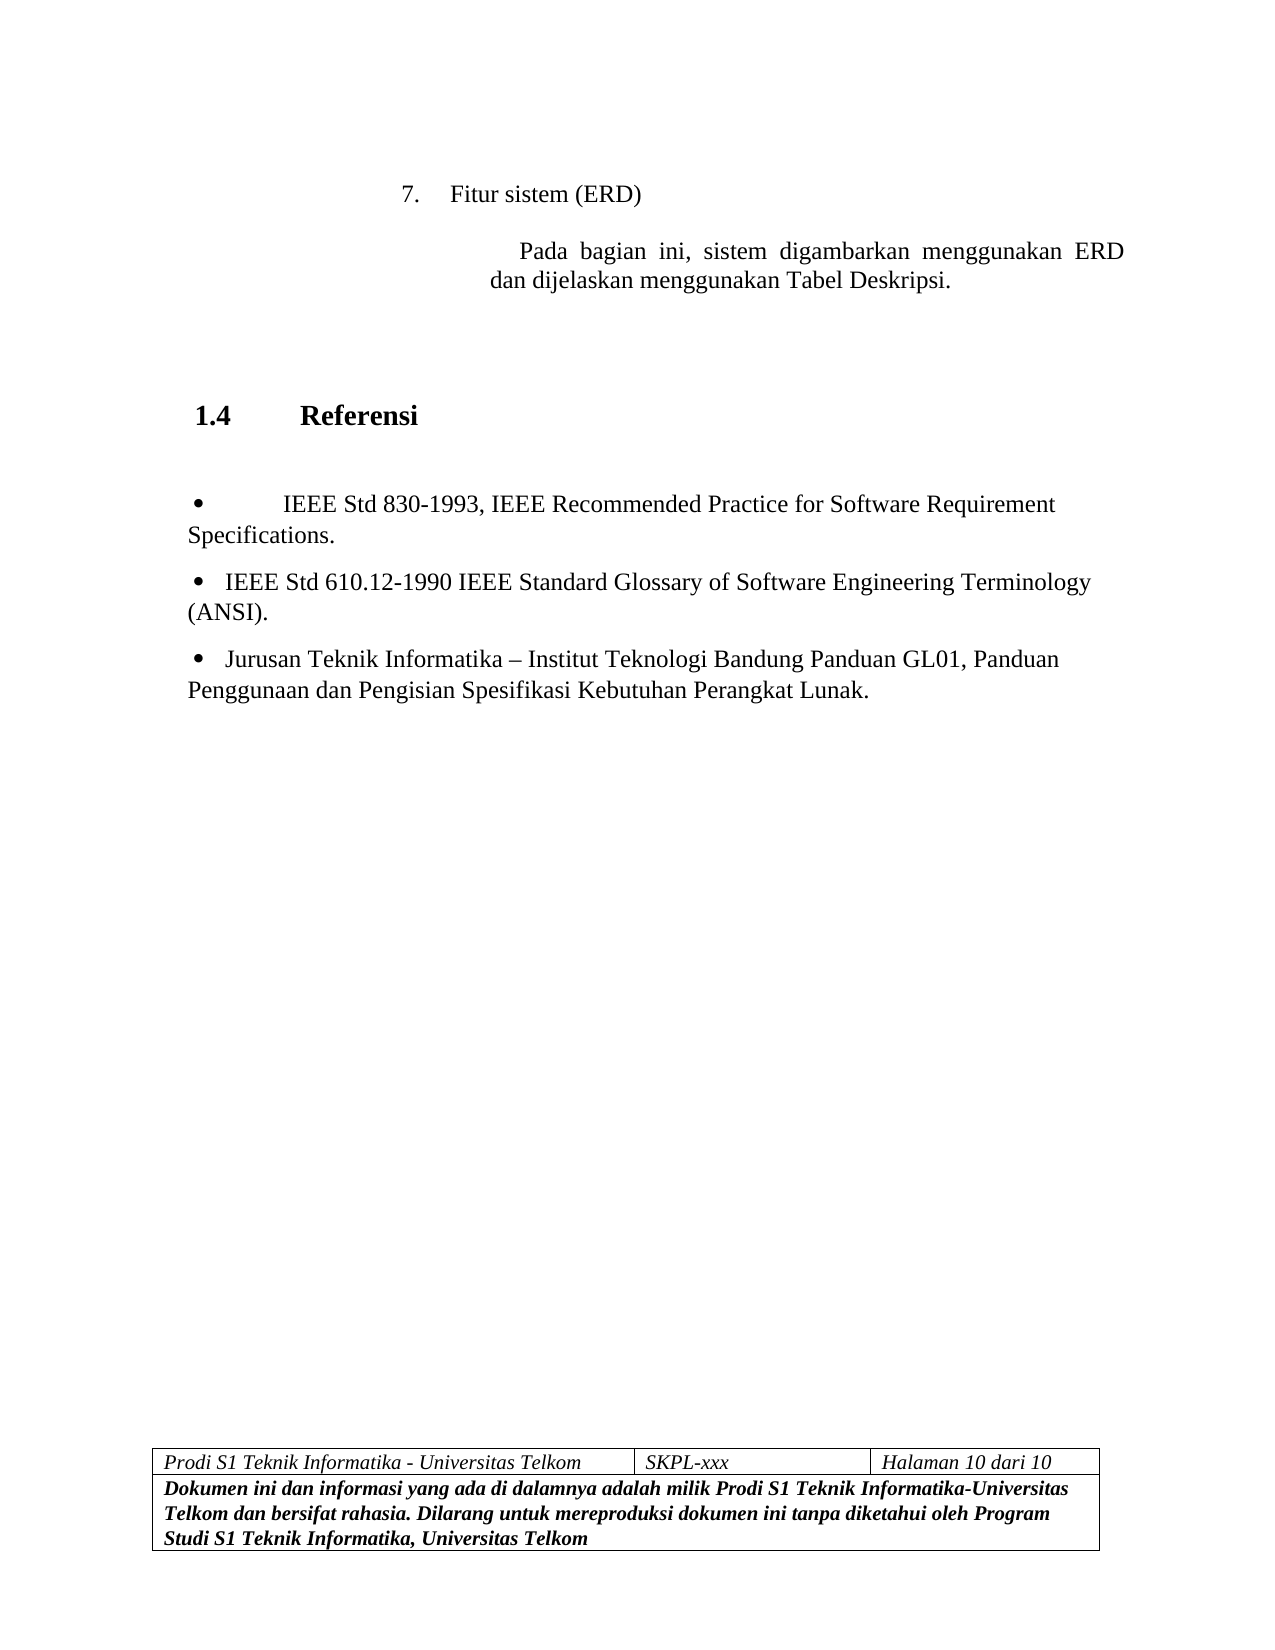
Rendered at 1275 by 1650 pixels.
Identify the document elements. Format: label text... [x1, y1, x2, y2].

list Fitur sistem (ERD) [401, 179, 1125, 207]
list IEEE Std 610.12-1990 IEEE Standard Glossary of Software Engineering Terminology (ANSI). [187, 567, 1125, 626]
list Jurusan Teknik Informatika – Institut Teknologi Bandung Panduan GL01, Panduan Penggunaan dan Pengisian Spesifikasi Kebutuhan Perangkat Lunak. [187, 644, 1125, 703]
list IEEE Std 830-1993, IEEE Recommended Practice for Software Requirement Specifications. [187, 489, 1125, 548]
subtitle Referensi [150, 398, 1125, 431]
list Pada bagian ini, sistem digambarkan menggunakan ERD dan dijelaskan menggunakan Tabel Deskripsi. [490, 236, 1125, 294]
